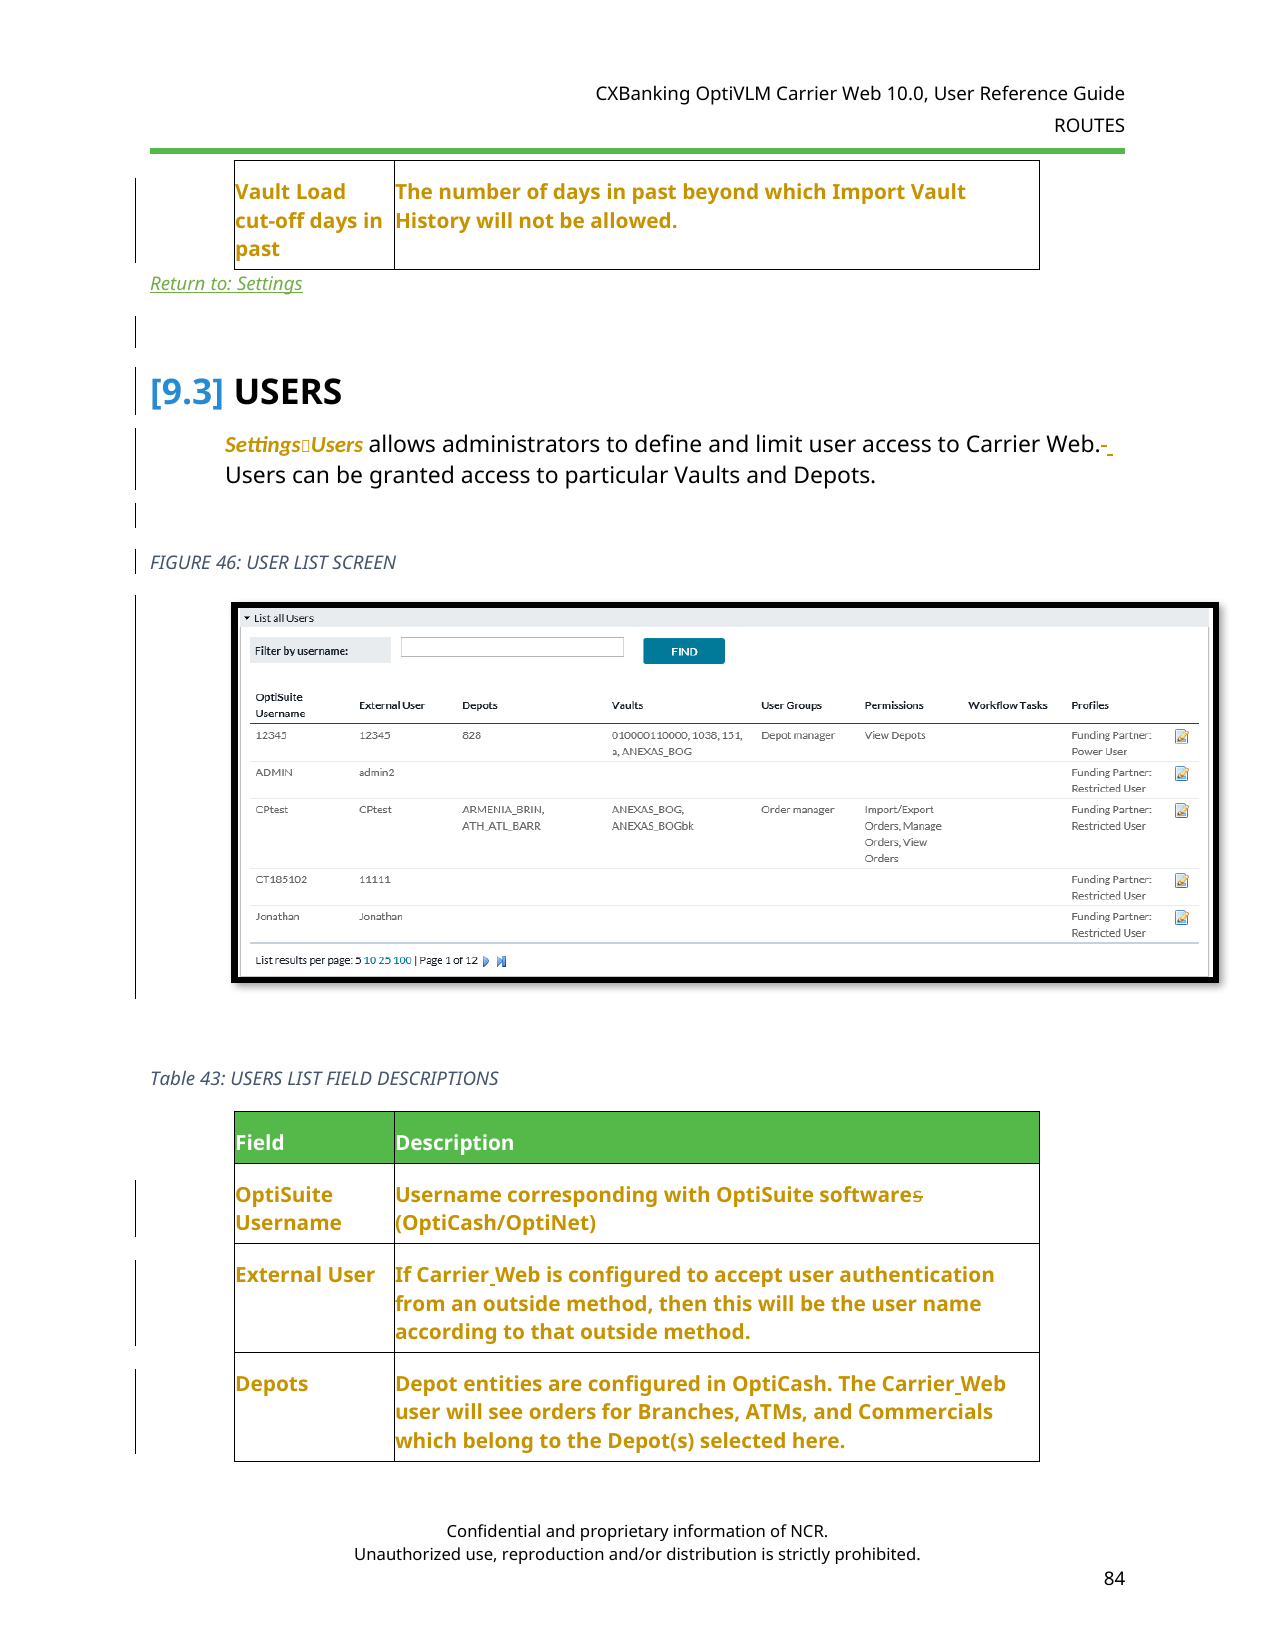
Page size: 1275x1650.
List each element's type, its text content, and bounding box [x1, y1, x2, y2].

table_cell Username corresponding with OptiSuite software (OptiCash/OptiNet) [395, 1164, 1039, 1243]
text SettingsUsers allows administrators to define and limit user access to Carrier Web.Users can be granted access to particular Vaults and Depots. [225, 428, 1125, 490]
table_cell The number of days in past beyond which Import Vault History will not be allowed. [395, 161, 1039, 269]
subtitle USERS [150, 367, 1125, 415]
table_cell Depot entities are configured in OptiCash. The CarrierWeb user will see orders for Branches, ATMs, and Commercials which belong to the Depot(s) selected here. [395, 1353, 1039, 1461]
table_cell Depots [235, 1353, 394, 1461]
table_header Field [235, 1112, 394, 1163]
text FIGURE 46: USER LIST SCREEN [150, 549, 1125, 574]
text Table 43: USERS LIST FIELD DESCRIPTIONS [150, 1065, 1125, 1090]
table_cell External User [235, 1244, 394, 1352]
table_cell Vault Load cut-off days in past [235, 161, 394, 269]
text Return to: Settings [150, 270, 1125, 296]
picture [238, 608, 1213, 977]
table_cell OptiSuite Username [235, 1164, 394, 1243]
table_header Description [395, 1112, 1039, 1163]
table_cell If CarrierWeb is configured to accept user authentication from an outside method, then this will be the user name according to that outside method. [395, 1244, 1039, 1352]
